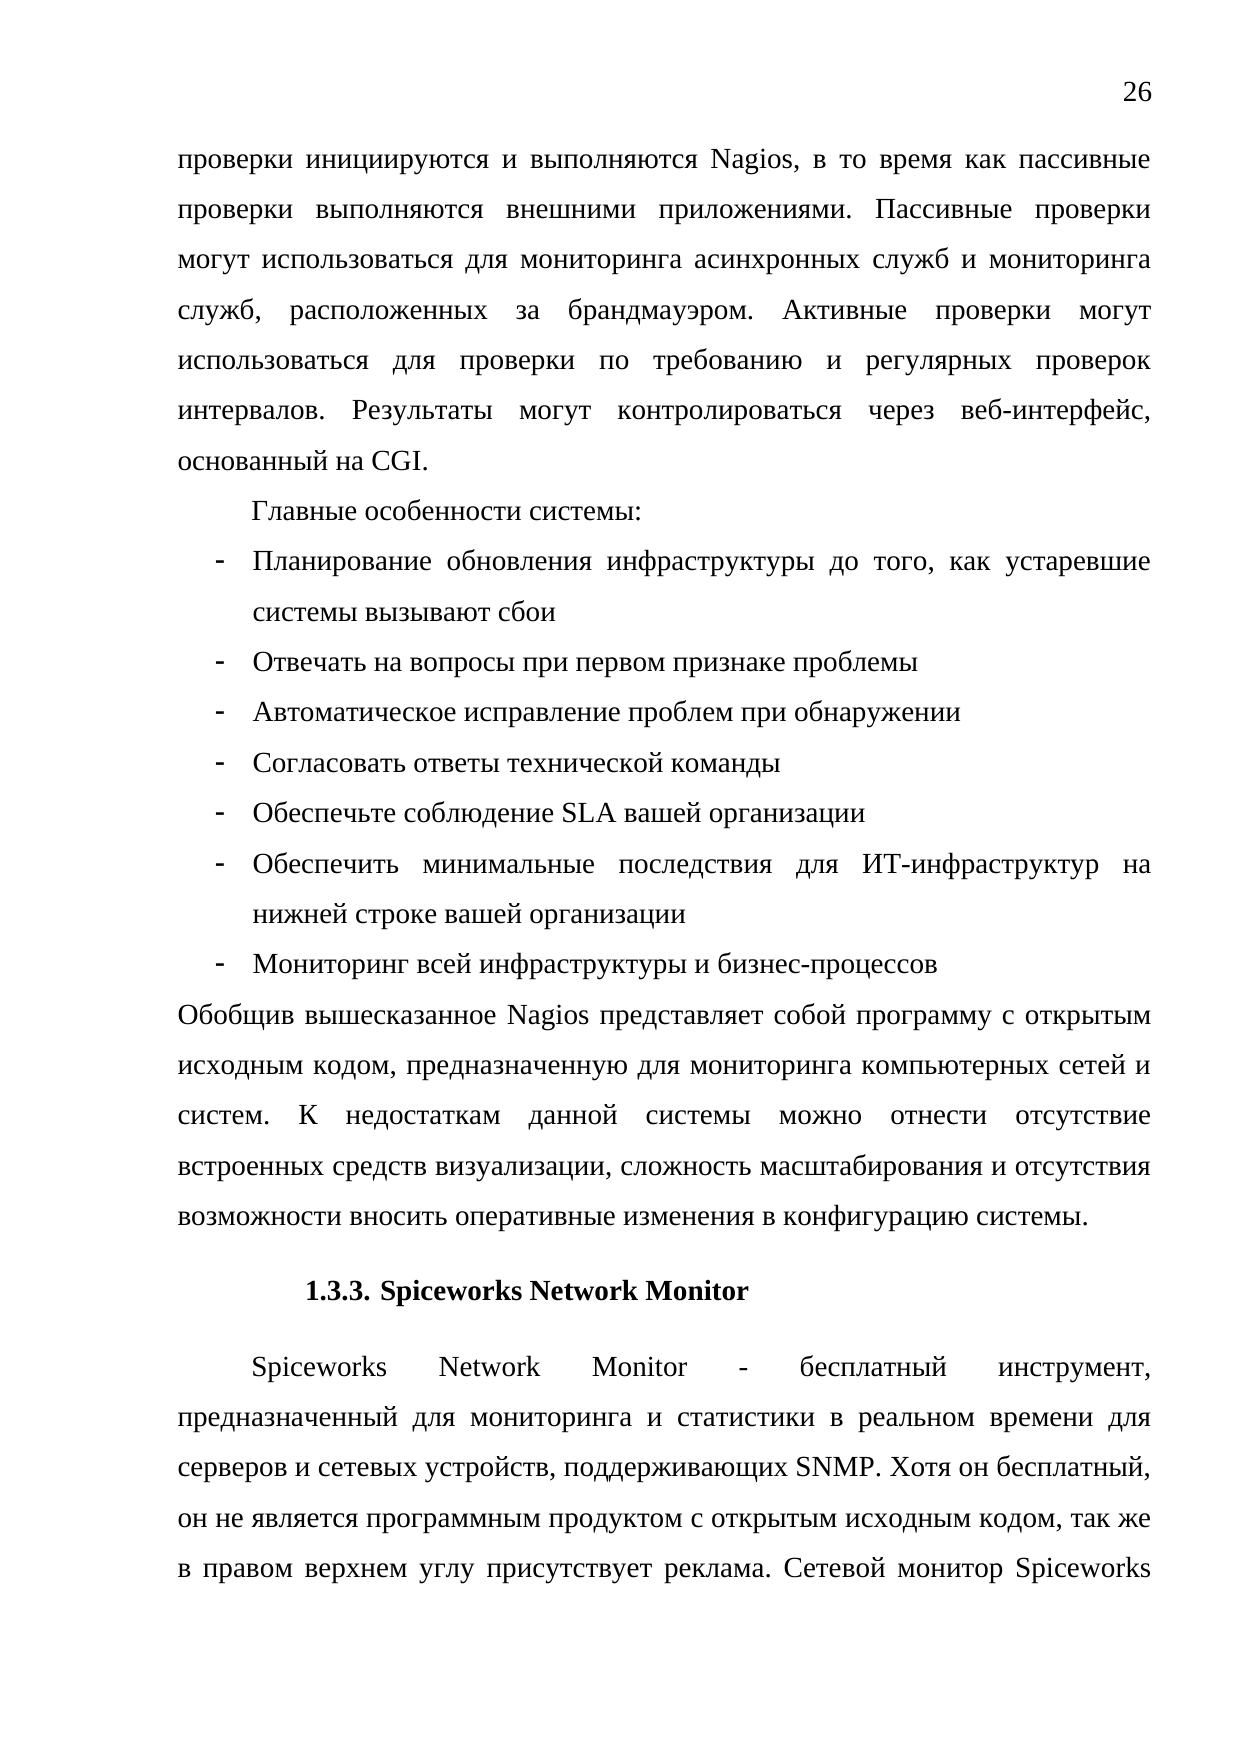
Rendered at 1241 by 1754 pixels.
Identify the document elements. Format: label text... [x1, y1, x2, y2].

list Отвечать на вопросы при первом признаке проблемы [215, 644, 1152, 678]
list Обеспечьте соблюдение SLA вашей организации [215, 795, 1152, 829]
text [177, 141, 1152, 476]
list Согласовать ответы технической команды [215, 745, 1152, 778]
list Планирование обновления инфраструктуры до того, как устаревшие системы вызывают сбои [215, 543, 1152, 627]
list Обеспечить минимальные последствия для ИТ-инфраструктур на нижней строке вашей организации [215, 846, 1152, 930]
list Автоматическое исправление проблем при обнаружении [215, 694, 1152, 728]
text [177, 1349, 1152, 1583]
text Главные особенности системы: [177, 493, 1152, 527]
list Мониторинг всей инфраструктуры и бизнес-процессов [215, 946, 1152, 980]
text Обобщив вышесказанное Nagios представляет собой программу с открытым исходным кодом, предназначенную для мониторинга компьютерных сетей и систем. К недостаткам данной системы можно отнести отсутствие встроенных средств визуализации, сложность масштабирования и отсутствия возможности вносить оперативные изменения в конфигурацию системы. [177, 997, 1152, 1232]
subtitle Spiceworks Network Monitor [305, 1273, 1152, 1307]
